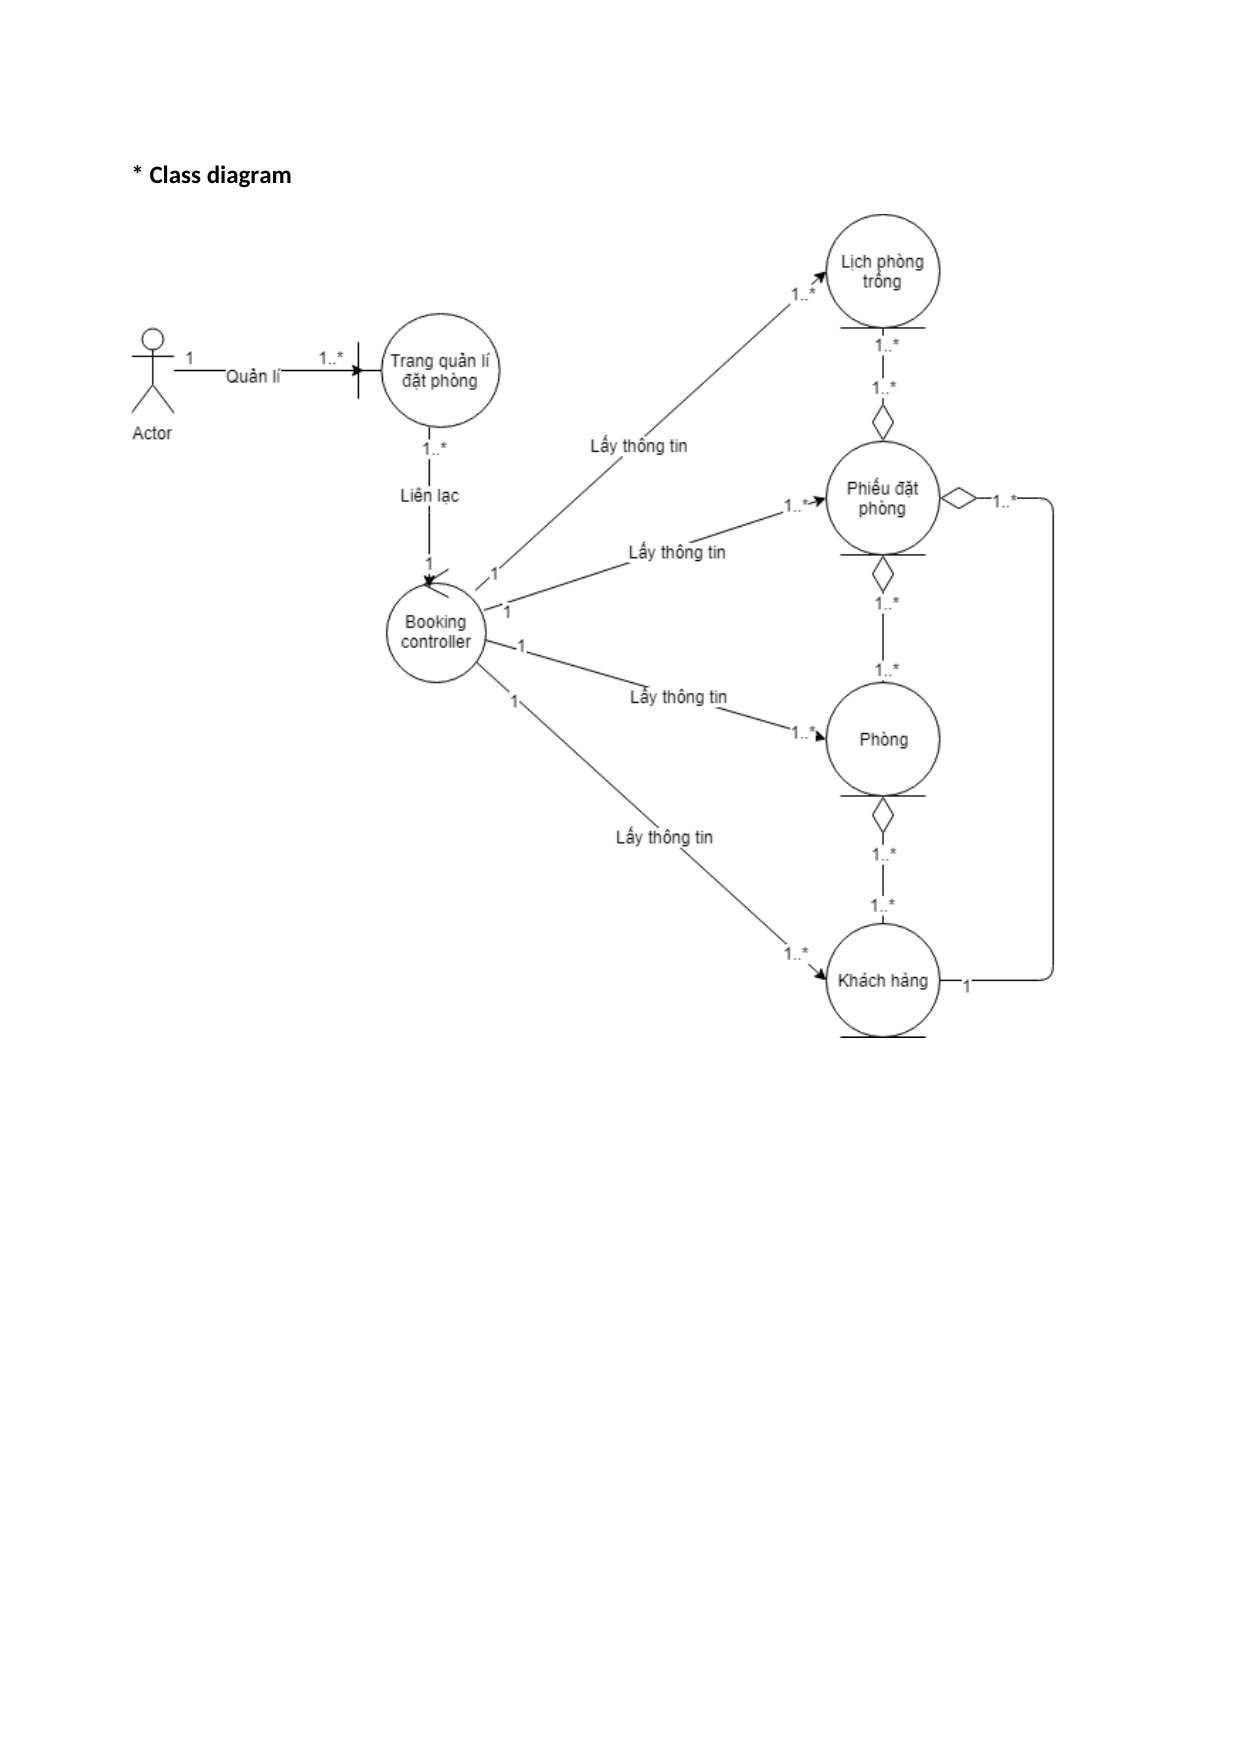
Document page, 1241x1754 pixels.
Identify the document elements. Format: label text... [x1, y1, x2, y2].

picture [131, 214, 1090, 1038]
text * Class diagram [131, 159, 1090, 189]
